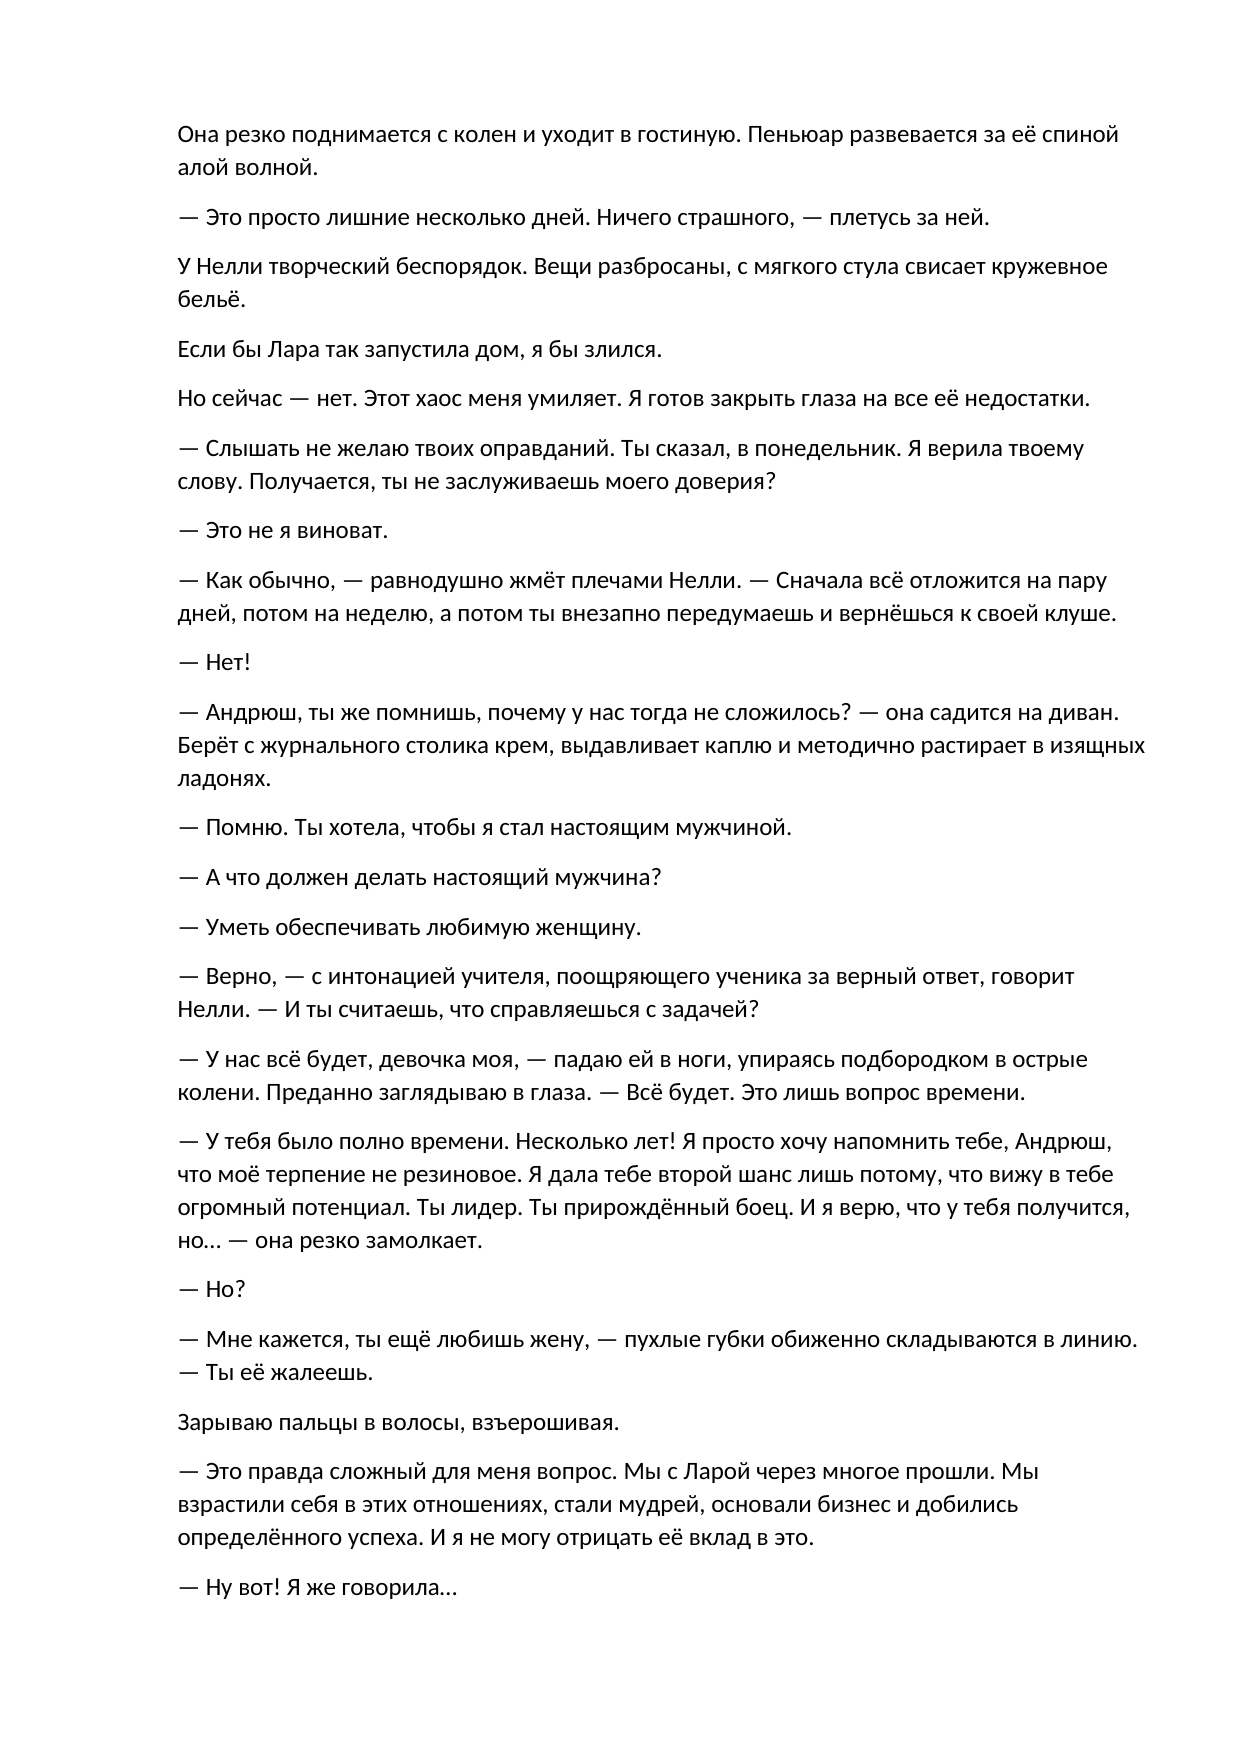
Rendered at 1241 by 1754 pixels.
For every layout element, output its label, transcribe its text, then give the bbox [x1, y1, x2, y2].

text Но сейчас — нет. Этот хаос меня умиляет. Я готов закрыть глаза на все её недостатки. [177, 382, 1152, 413]
text — Как обычно, — равнодушно жмёт плечами Нелли. — Сначала всё отложится на пару дней, потом на неделю, а потом ты внезапно передумаешь и вернёшься к своей клуше. [177, 564, 1152, 627]
text — Верно, — с интонацией учителя, поощряющего ученика за верный ответ, говорит Нелли. — И ты считаешь, что справляешься с задачей? [177, 960, 1152, 1024]
text — Это не я виноват. [177, 514, 1152, 545]
text — Это просто лишние несколько дней. Ничего страшного, — плетусь за ней. [177, 201, 1152, 231]
text — У нас всё будет, девочка моя, — падаю ей в ноги, упираясь подбородком в острые колени. Преданно заглядываю в глаза. — Всё будет. Это лишь вопрос времени. [177, 1043, 1152, 1106]
text Зарываю пальцы в волосы, взъерошивая. [177, 1406, 1152, 1436]
text — Помню. Ты хотела, чтобы я стал настоящим мужчиной. [177, 811, 1152, 842]
text — Слышать не желаю твоих оправданий. Ты сказал, в понедельник. Я верила твоему слову. Получается, ты не заслуживаешь моего доверия? [177, 432, 1152, 495]
text — Уметь обеспечивать любимую женщину. [177, 911, 1152, 941]
text — Мне кажется, ты ещё любишь жену, — пухлые губки обиженно складываются в линию. — Ты её жалеешь. [177, 1323, 1152, 1387]
text — А что должен делать настоящий мужчина? [177, 861, 1152, 892]
text — Это правда сложный для меня вопрос. Мы с Ларой через многое прошли. Мы взрастили себя в этих отношениях, стали мудрей, основали бизнес и добились определённого успеха. И я не могу отрицать её вклад в это. [177, 1455, 1152, 1552]
text Она резко поднимается с колен и уходит в гостиную. Пеньюар развевается за её спиной алой волной. [177, 118, 1152, 182]
text — Но? [177, 1273, 1152, 1304]
text — Андрюш, ты же помнишь, почему у нас тогда не сложилось? — она садится на диван. Берёт с журнального столика крем, выдавливает каплю и методично растирает в изящных ладонях. [177, 696, 1152, 792]
text — Нет! [177, 646, 1152, 677]
text У Нелли творческий беспорядок. Вещи разбросаны, с мягкого стула свисает кружевное бельё. [177, 250, 1152, 314]
text — У тебя было полно времени. Несколько лет! Я просто хочу напомнить тебе, Андрюш, что моё терпение не резиновое. Я дала тебе второй шанс лишь потому, что вижу в тебе огромный потенциал. Ты лидер. Ты прирождённый боец. И я верю, что у тебя получится, но… — она резко замолкает. [177, 1125, 1152, 1254]
text — Ну вот! Я же говорила… [177, 1571, 1152, 1601]
text Если бы Лара так запустила дом, я бы злился. [177, 333, 1152, 363]
